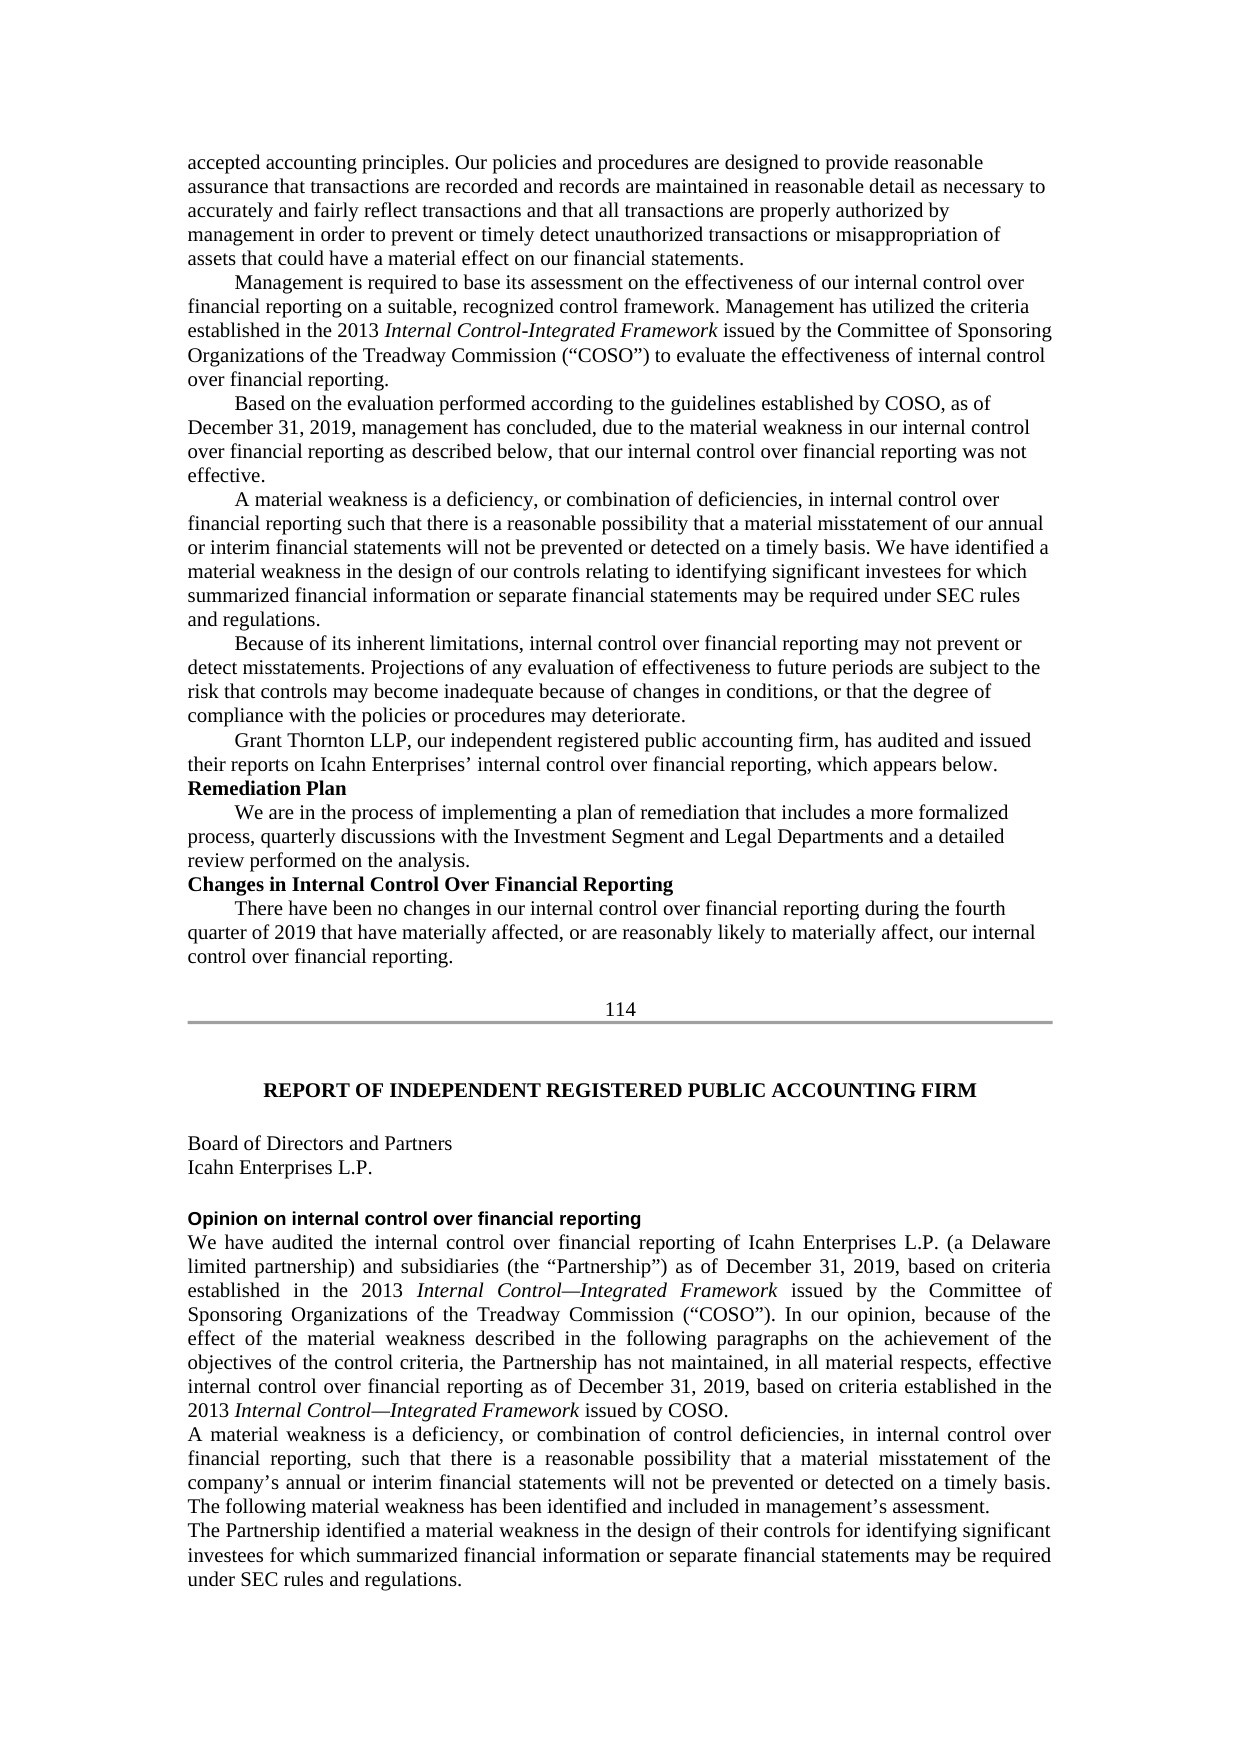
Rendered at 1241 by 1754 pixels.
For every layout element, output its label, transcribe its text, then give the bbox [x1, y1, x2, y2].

text Remediation Plan [187, 776, 1053, 800]
text Based on the evaluation performed according to the guidelines established by COSO, as of December 31, 2019, management has concluded, due to the material weakness in our internal control over financial reporting as described below, that our internal control over financial reporting was not effective. [187, 391, 1053, 487]
text Because of its inherent limitations, internal control over financial reporting may not prevent or detect misstatements. Projections of any evaluation of effectiveness to future periods are subject to the risk that controls may become inadequate because of changes in conditions, or that the degree of compliance with the policies or procedures may deteriorate. [187, 631, 1053, 727]
text Icahn Enterprises L.P. [187, 1155, 1053, 1179]
text There have been no changes in our internal control over financial reporting during the fourth quarter of 2019 that have materially affected, or are reasonably likely to materially affect, our internal control over financial reporting. [187, 896, 1053, 968]
text We have audited the internal control over financial reporting of Icahn Enterprises L.P. (a Delaware limited partnership) and subsidiaries (the “Partnership”) as of December 31, 2019, based on criteria established in the 2013 Internal Control—Integrated Framework issued by the Committee of Sponsoring Organizations of the Treadway Commission (“COSO”). In our opinion, because of the effect of the material weakness described in the following paragraphs on the achievement of the objectives of the control criteria, the Partnership has not maintained, in all material respects, effective internal control over financial reporting as of December 31, 2019, based on criteria established in the 2013 Internal Control—Integrated Framework issued by COSO. [187, 1230, 1053, 1422]
text Opinion on internal control over financial reporting [187, 1208, 1053, 1230]
text Board of Directors and Partners [187, 1131, 1053, 1155]
text A material weakness is a deficiency, or combination of deficiencies, in internal control over financial reporting such that there is a reasonable possibility that a material misstatement of our annual or interim financial statements will not be prevented or detected on a timely basis. We have identified a material weakness in the design of our controls relating to identifying significant investees for which summarized financial information or separate financial statements may be required under SEC rules and regulations. [187, 487, 1053, 631]
text We are in the process of implementing a plan of remediation that includes a more formalized process, quarterly discussions with the Investment Segment and Legal Departments and a detailed review performed on the analysis. [187, 800, 1053, 872]
text Changes in Internal Control Over Financial Reporting [187, 872, 1053, 896]
text 114 [187, 997, 1053, 1020]
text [187, 150, 1053, 270]
text The Partnership identified a material weakness in the design of their controls for identifying significant investees for which summarized financial information or separate financial statements may be required under SEC rules and regulations. [187, 1518, 1053, 1591]
text REPORT OF INDEPENDENT REGISTERED PUBLIC ACCOUNTING FIRM [187, 1078, 1053, 1102]
text Management is required to base its assessment on the effectiveness of our internal control over financial reporting on a suitable, recognized control framework. Management has utilized the criteria established in the 2013 Internal Control-Integrated Framework issued by the Committee of Sponsoring Organizations of the Treadway Commission (“COSO”) to evaluate the effectiveness of internal control over financial reporting. [187, 270, 1053, 391]
text A material weakness is a deficiency, or combination of control deficiencies, in internal control over financial reporting, such that there is a reasonable possibility that a material misstatement of the company’s annual or interim financial statements will not be prevented or detected on a timely basis. The following material weakness has been identified and included in management’s assessment. [187, 1422, 1053, 1518]
text Grant Thornton LLP, our independent registered public accounting firm, has audited and issued their reports on Icahn Enterprises’ internal control over financial reporting, which appears below. [187, 727, 1053, 776]
